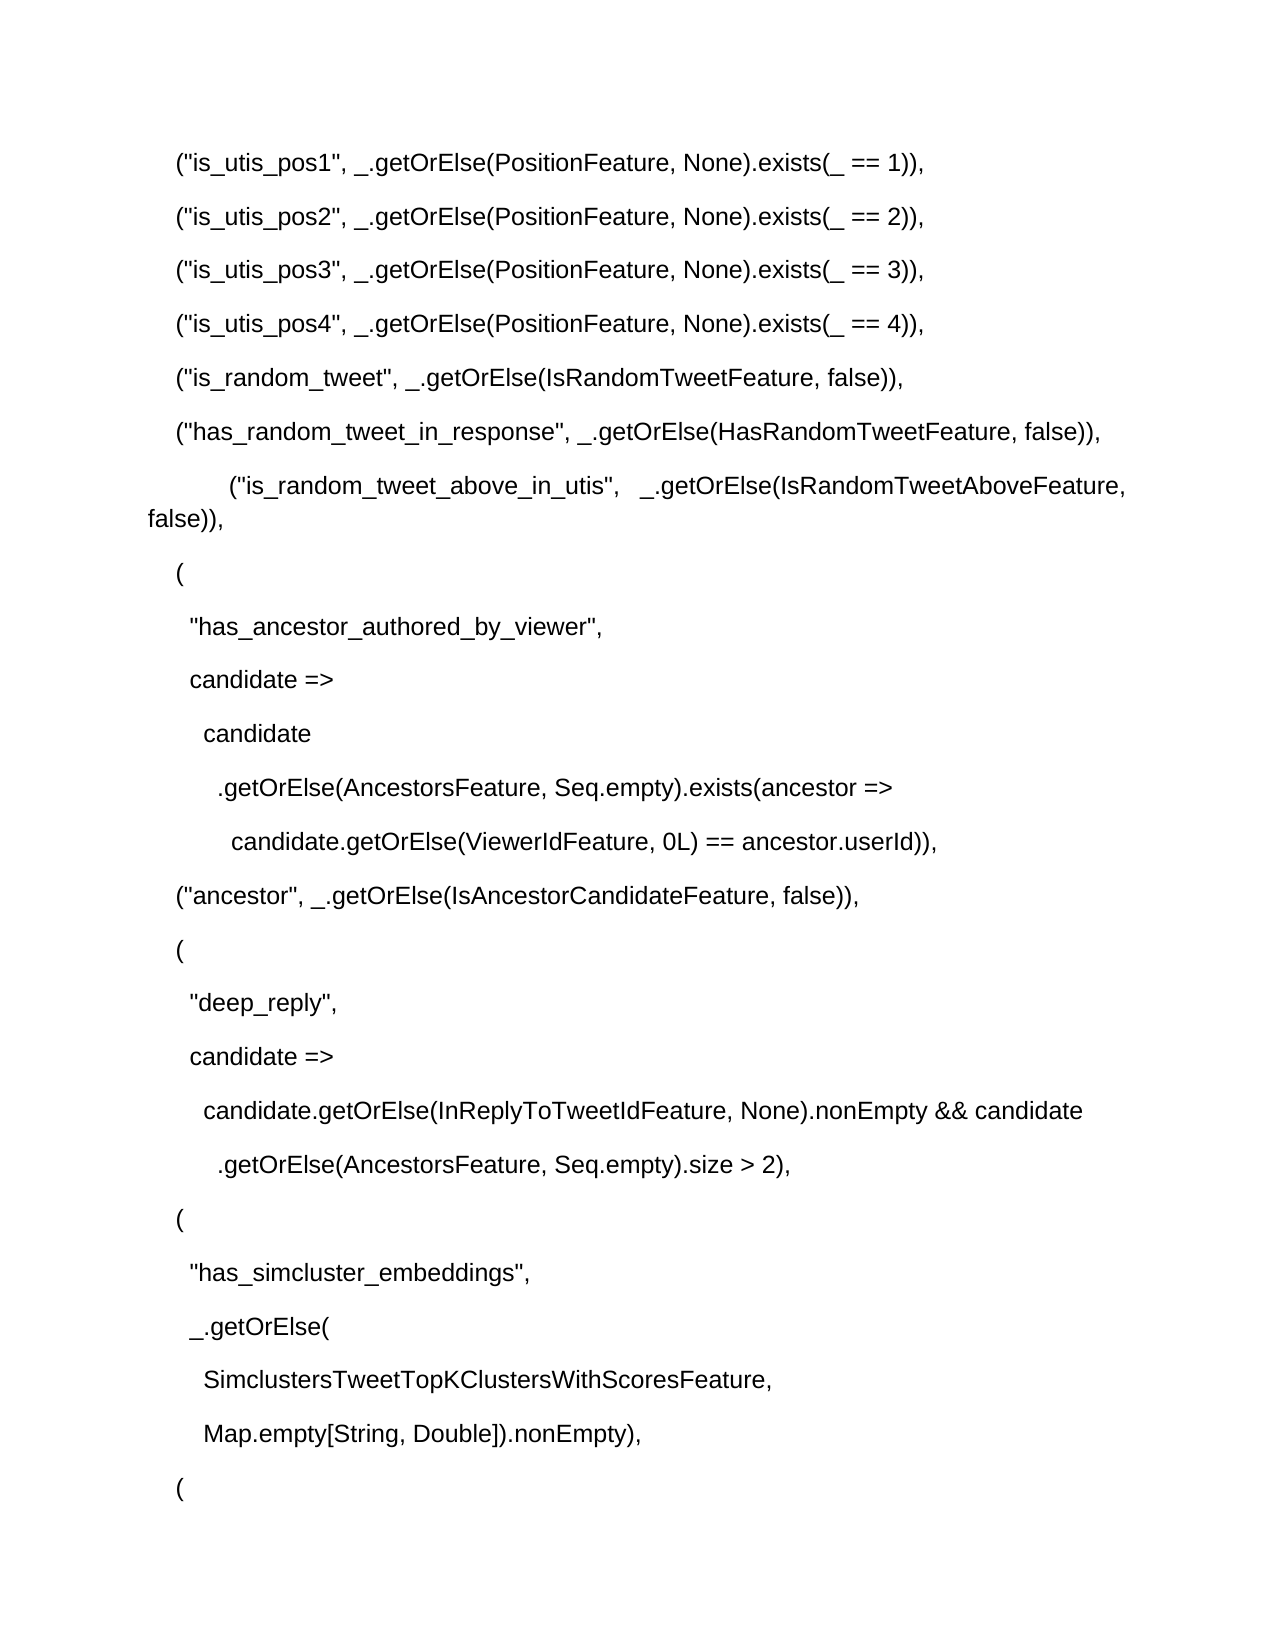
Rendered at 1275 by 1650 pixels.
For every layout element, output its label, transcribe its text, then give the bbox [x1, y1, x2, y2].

text ( [148, 934, 1127, 963]
text ("is_random_tweet", _.getOrElse(IsRandomTweetFeature, false)), [148, 363, 1127, 392]
text ( [148, 558, 1127, 586]
text candidate => [148, 665, 1127, 694]
text ("is_utis_pos3", _.getOrElse(PositionFeature, None).exists(_ == 3)), [148, 255, 1127, 284]
text candidate [148, 719, 1127, 748]
text ("has_random_tweet_in_response", _.getOrElse(HasRandomTweetFeature, false)), [148, 417, 1127, 446]
text "has_simcluster_embeddings", [148, 1258, 1127, 1286]
text "has_ancestor_authored_by_viewer", [148, 611, 1127, 640]
text ( [148, 1204, 1127, 1233]
text _.getOrElse( [148, 1312, 1127, 1340]
text candidate => [148, 1042, 1127, 1071]
text .getOrElse(AncestorsFeature, Seq.empty).exists(ancestor => [148, 773, 1127, 802]
text "deep_reply", [148, 988, 1127, 1017]
text ("ancestor", _.getOrElse(IsAncestorCandidateFeature, false)), [148, 881, 1127, 909]
text ("is_utis_pos4", _.getOrElse(PositionFeature, None).exists(_ == 4)), [148, 309, 1127, 338]
text candidate.getOrElse(InReplyToTweetIdFeature, None).nonEmpty && candidate [148, 1096, 1127, 1125]
text ( [148, 1473, 1127, 1502]
text SimclustersTweetTopKClustersWithScoresFeature, [148, 1365, 1127, 1394]
text ("is_random_tweet_above_in_utis", _.getOrElse(IsRandomTweetAboveFeature, false)), [148, 471, 1127, 532]
text candidate.getOrElse(ViewerIdFeature, 0L) == ancestor.userId)), [148, 827, 1127, 856]
text .getOrElse(AncestorsFeature, Seq.empty).size > 2), [148, 1150, 1127, 1179]
text Map.empty[String, Double]).nonEmpty), [148, 1419, 1127, 1448]
text ("is_utis_pos1", _.getOrElse(PositionFeature, None).exists(_ == 1)), [148, 148, 1127, 176]
text ("is_utis_pos2", _.getOrElse(PositionFeature, None).exists(_ == 2)), [148, 201, 1127, 230]
